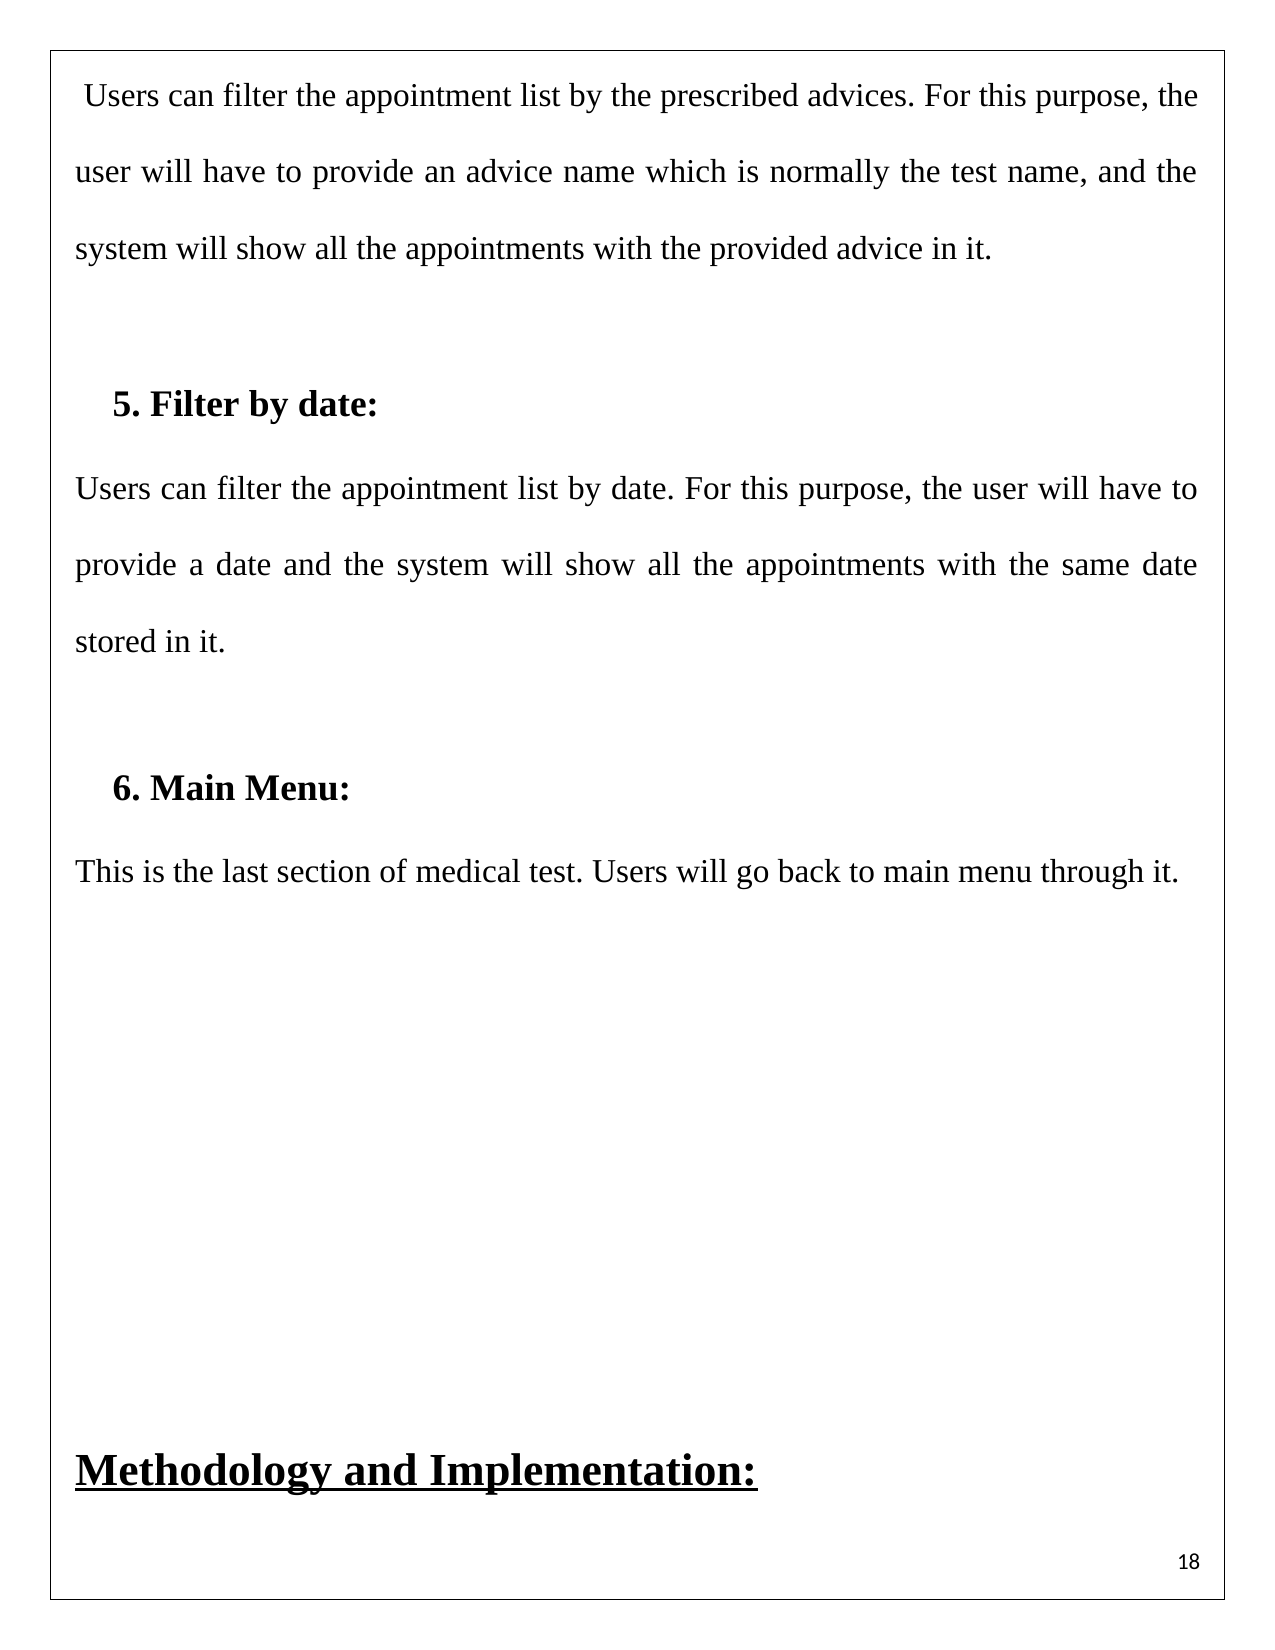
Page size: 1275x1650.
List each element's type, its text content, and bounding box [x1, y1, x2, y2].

text This is the last section of medical test. Users will go back to main menu through it. [75, 851, 1200, 889]
text Users can filter the appointment list by date. For this purpose, the user will have to provide a date and the system will show all the appointments with the same date stored in it. [75, 468, 1200, 659]
text Methodology and Implementation: [75, 1443, 1200, 1495]
text Users can filter the appointment list by the prescribed advices. For this purpose, the user will have to provide an advice name which is normally the test name, and the system will show all the appointments with the provided advice in it. [75, 75, 1200, 267]
list Main Menu: [112, 765, 1200, 808]
list Filter by date: [112, 382, 1200, 425]
